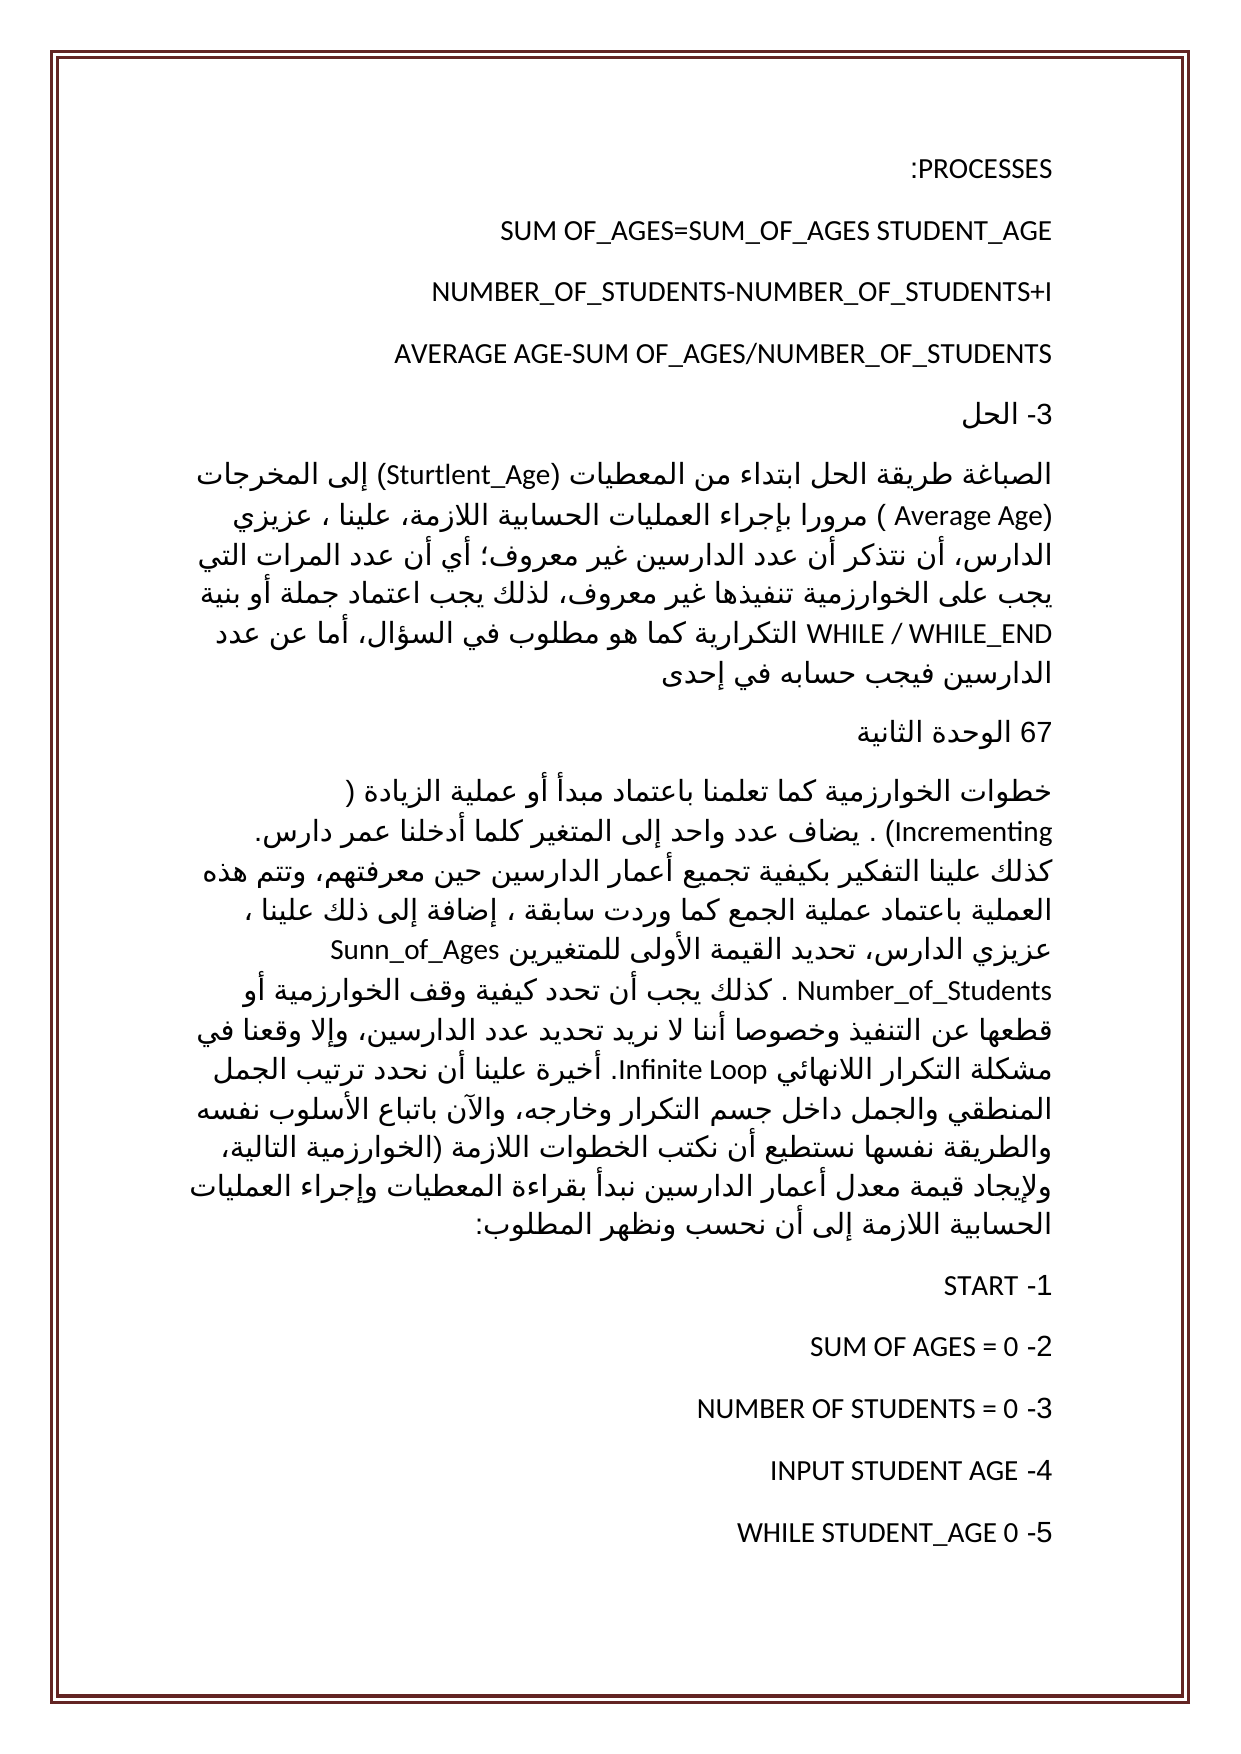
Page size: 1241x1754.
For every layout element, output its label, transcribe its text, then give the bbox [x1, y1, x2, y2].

text خطوات الخوارزمية كما تعلمنا باعتماد مبدأ أو عملية الزيادة (Incrementing) . يضاف عدد واحد إلى المتغير كلما أدخلنا عمر دارس. كذلك علينا التفكير بكيفية تجميع أعمار الدارسين حين معرفتهم، وتتم هذه العملية باعتماد عملية الجمع كما وردت سابقة ، إضافة إلى ذلك علينا ، عزيزي الدارس، تحديد القيمة الأولى للمتغيرين Sunn_of_Ages Number_of_Students . كذلك يجب أن تحدد كيفية وقف الخوارزمية أو قطعها عن التنفيذ وخصوصا أننا لا نريد تحديد عدد الدارسين، وإلا وقعنا في مشكلة التكرار اللانهائي Infinite Loop. أخيرة علينا أن نحدد ترتيب الجمل المنطقي والجمل داخل جسم التكرار وخارجه، والآن باتباع الأسلوب نفسه والطريقة نفسها نستطيع أن نكتب الخطوات اللازمة (الخوارزمية التالية، ولإيجاد قيمة معدل أعمار الدارسين نبدأ بقراءة المعطيات وإجراء العمليات الحسابية اللازمة إلى أن نحسب ونظهر المطلوب: [187, 774, 1053, 1241]
text 3- NUMBER OF STUDENTS = 0 [187, 1390, 1053, 1426]
text SUM OF_AGES=SUM_OF_AGES STUDENT_AGE [187, 212, 1053, 247]
text 1- START [187, 1267, 1053, 1302]
text 3- الحل [187, 397, 1053, 431]
text 67 الوحدة الثانية [187, 715, 1053, 749]
text 2- SUM OF AGES = 0 [187, 1328, 1053, 1364]
text 4- INPUT STUDENT AGE [187, 1452, 1053, 1488]
text الصباغة طريقة الحل ابتداء من المعطيات (Sturtlent_Age) إلى المخرجات (Average Age ) مرورا بإجراء العمليات الحسابية اللازمة، علينا ، عزيزي الدارس، أن نتذكر أن عدد الدارسين غير معروف؛ أي أن عدد المرات التي يجب على الخوارزمية تنفيذها غير معروف، لذلك يجب اعتماد جملة أو بنية WHILE / WHILE_END التكرارية كما هو مطلوب في السؤال، أما عن عدد الدارسين فيجب حسابه في إحدى [187, 456, 1053, 689]
text PROCESSES: [187, 150, 1053, 186]
text 5- WHILE STUDENT_AGE 0 [187, 1514, 1053, 1549]
text NUMBER_OF_STUDENTS-NUMBER_OF_STUDENTS+I [187, 273, 1053, 309]
text AVERAGE AGE-SUM OF_AGES/NUMBER_OF_STUDENTS [187, 335, 1053, 371]
